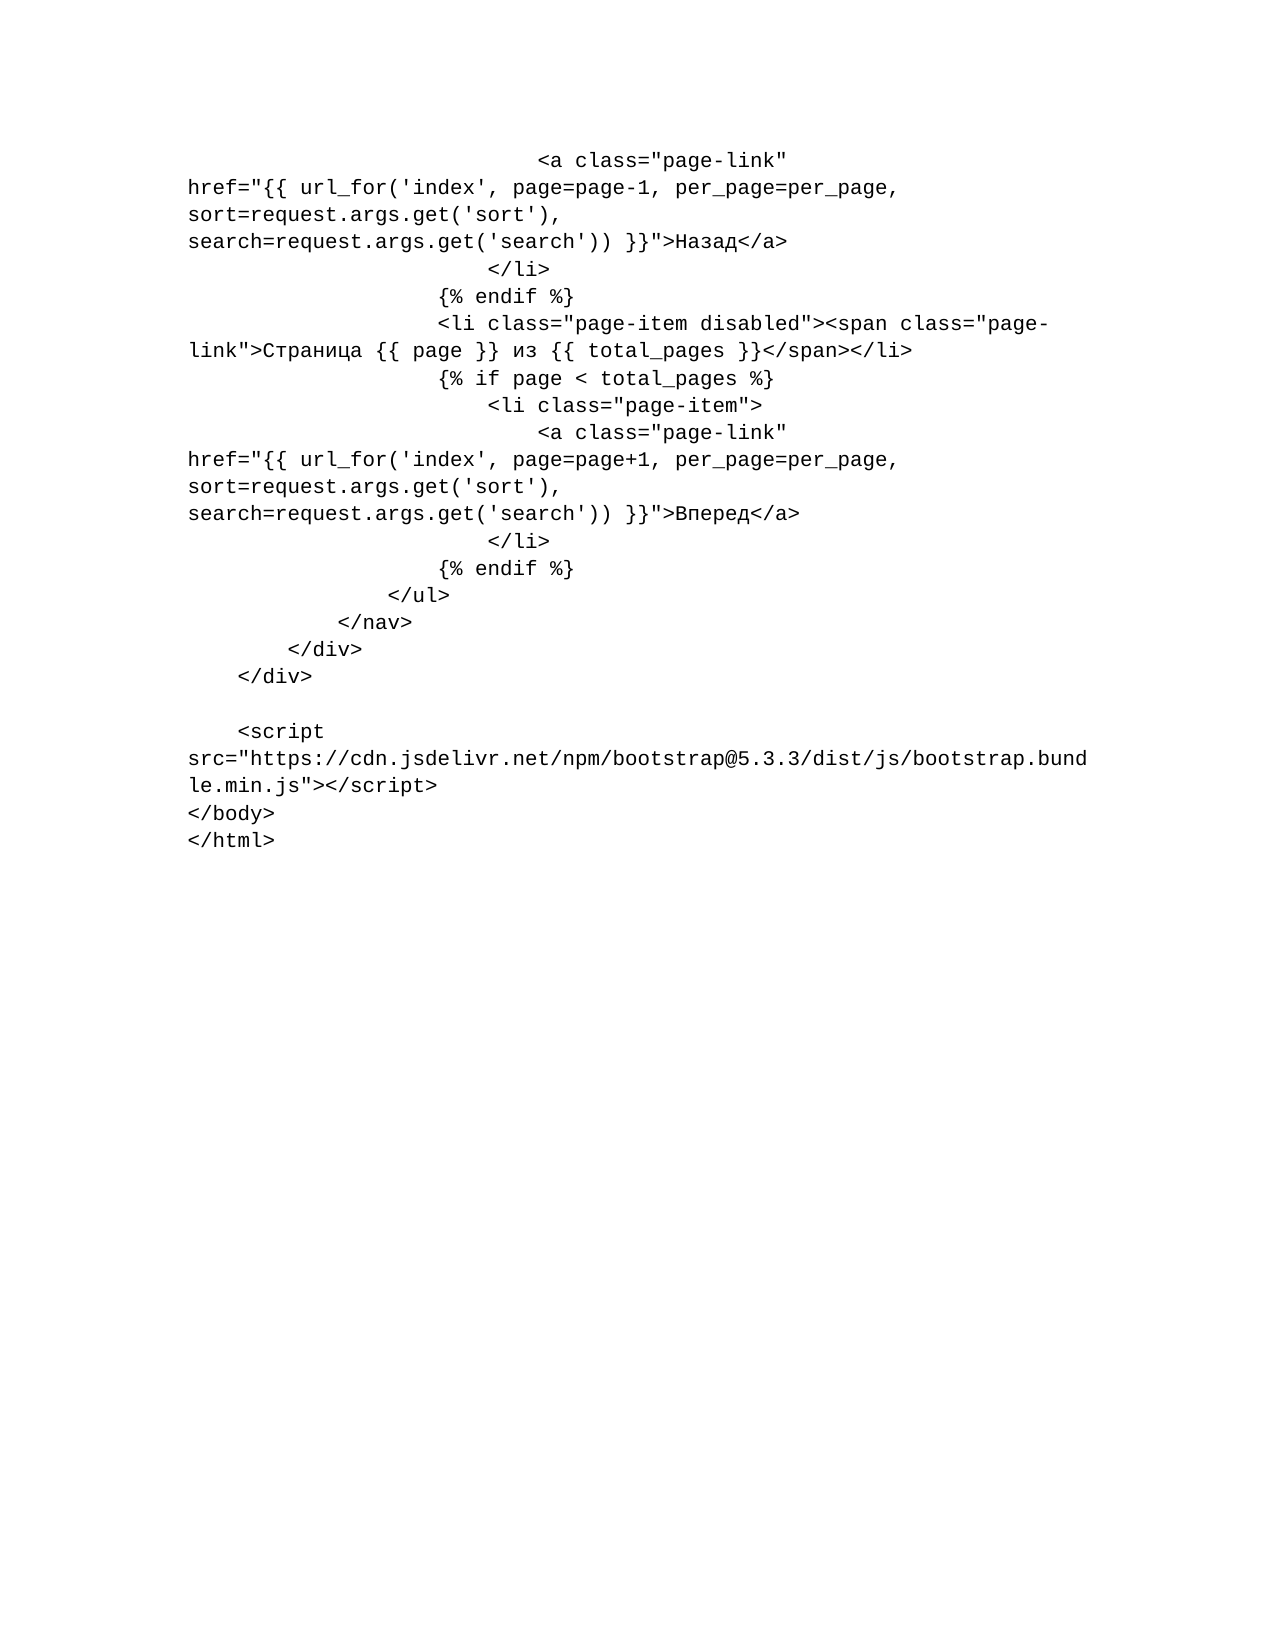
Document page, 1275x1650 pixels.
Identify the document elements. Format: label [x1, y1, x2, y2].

text [187, 150, 1087, 853]
